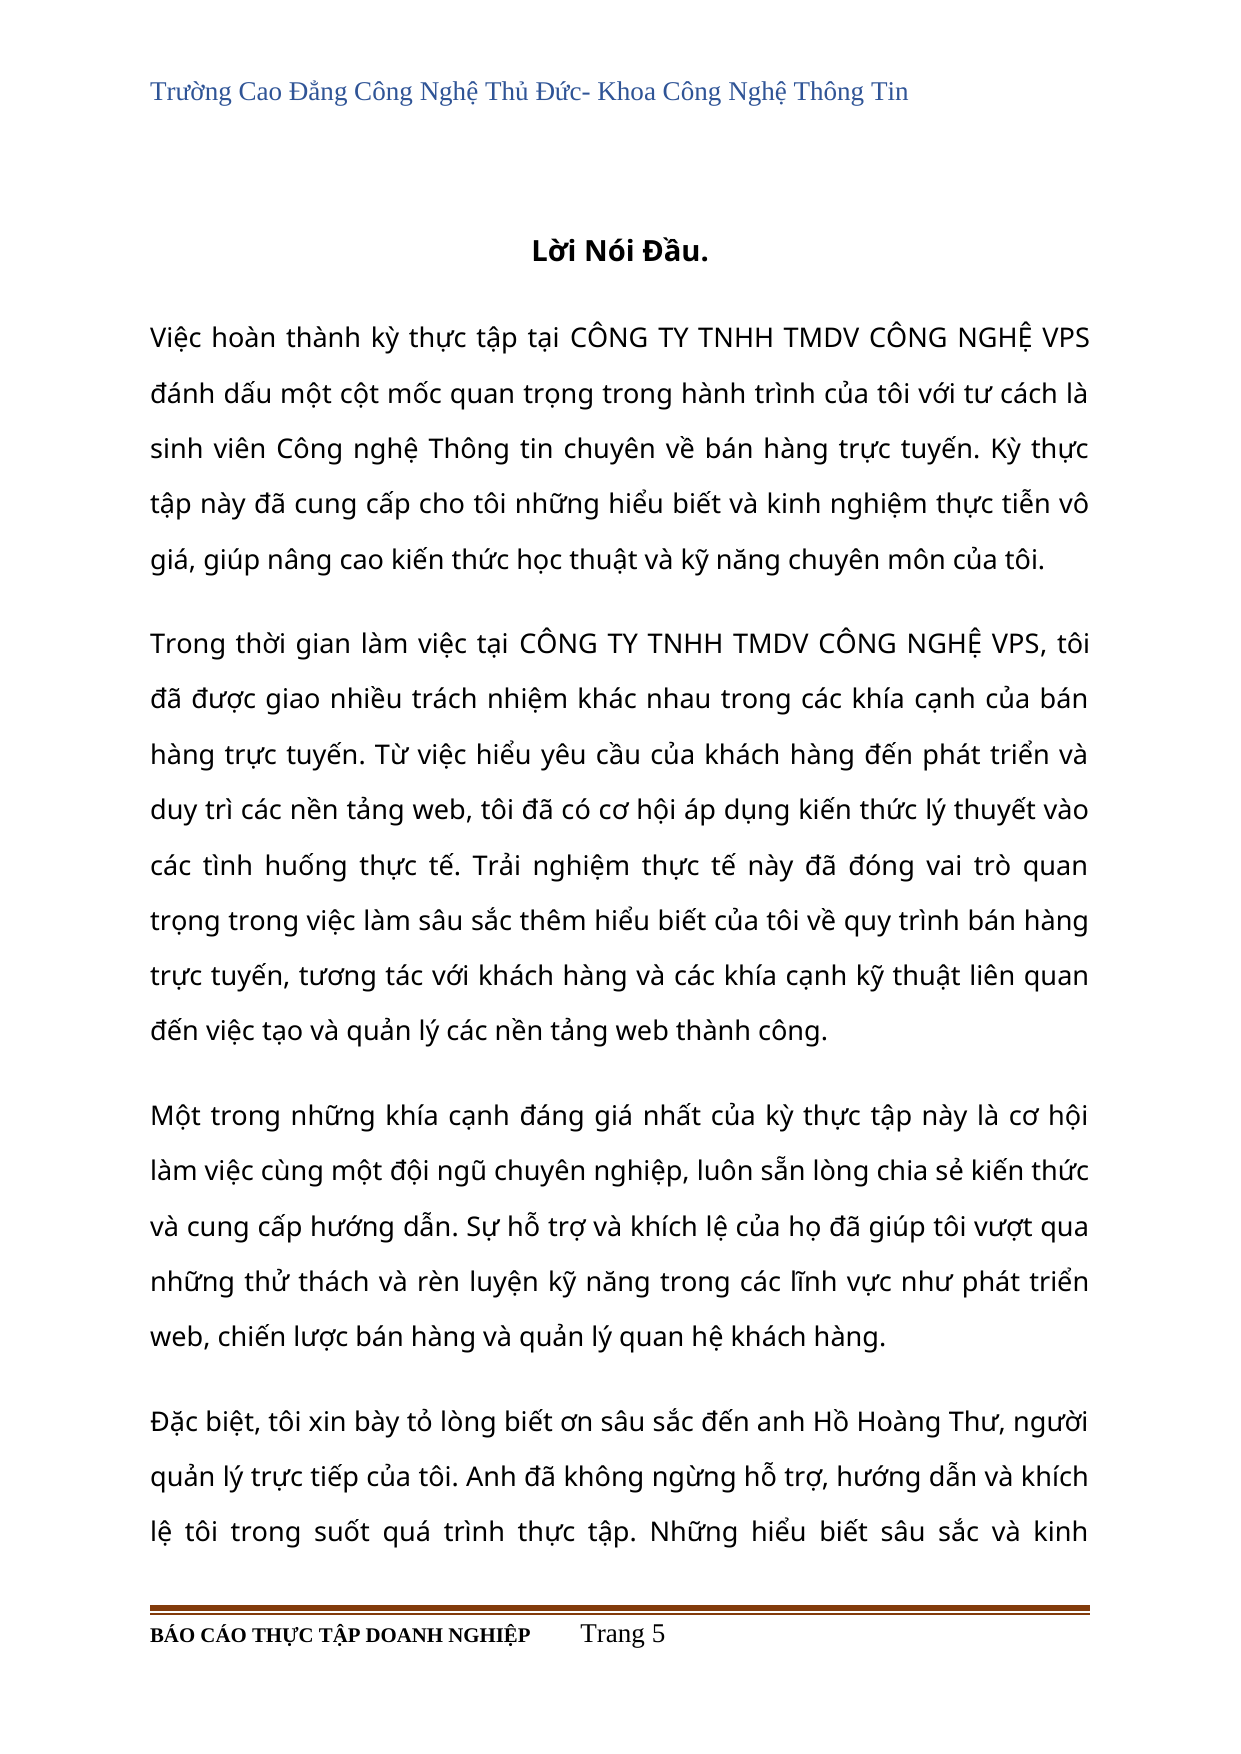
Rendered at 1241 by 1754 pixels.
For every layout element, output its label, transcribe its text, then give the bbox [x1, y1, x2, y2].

text Trong thời gian làm việc tại CÔNG TY TNHH TMDV CÔNG NGHỆ VPS, tôi đã được giao nhiều trách nhiệm khác nhau trong các khía cạnh của bán hàng trực tuyến. Từ việc hiểu yêu cầu của khách hàng đến phát triển và duy trì các nền tảng web, tôi đã có cơ hội áp dụng kiến thức lý thuyết vào các tình huống thực tế. Trải nghiệm thực tế này đã đóng vai trò quan trọng trong việc làm sâu sắc thêm hiểu biết của tôi về quy trình bán hàng trực tuyến, tương tác với khách hàng và các khía cạnh kỹ thuật liên quan đến việc tạo và quản lý các nền tảng web thành công. [150, 625, 1090, 1049]
text Việc hoàn thành kỳ thực tập tại CÔNG TY TNHH TMDV CÔNG NGHỆ VPS đánh dấu một cột mốc quan trọng trong hành trình của tôi với tư cách là sinh viên Công nghệ Thông tin chuyên về bán hàng trực tuyến. Kỳ thực tập này đã cung cấp cho tôi những hiểu biết và kinh nghiệm thực tiễn vô giá, giúp nâng cao kiến thức học thuật và kỹ năng chuyên môn của tôi. [150, 319, 1090, 577]
subtitle Lời Nói Đầu. [150, 230, 1090, 270]
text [150, 1402, 1090, 1549]
text Một trong những khía cạnh đáng giá nhất của kỳ thực tập này là cơ hội làm việc cùng một đội ngũ chuyên nghiệp, luôn sẵn lòng chia sẻ kiến thức và cung cấp hướng dẫn. Sự hỗ trợ và khích lệ của họ đã giúp tôi vượt qua những thử thách và rèn luyện kỹ năng trong các lĩnh vực như phát triển web, chiến lược bán hàng và quản lý quan hệ khách hàng. [150, 1096, 1090, 1354]
